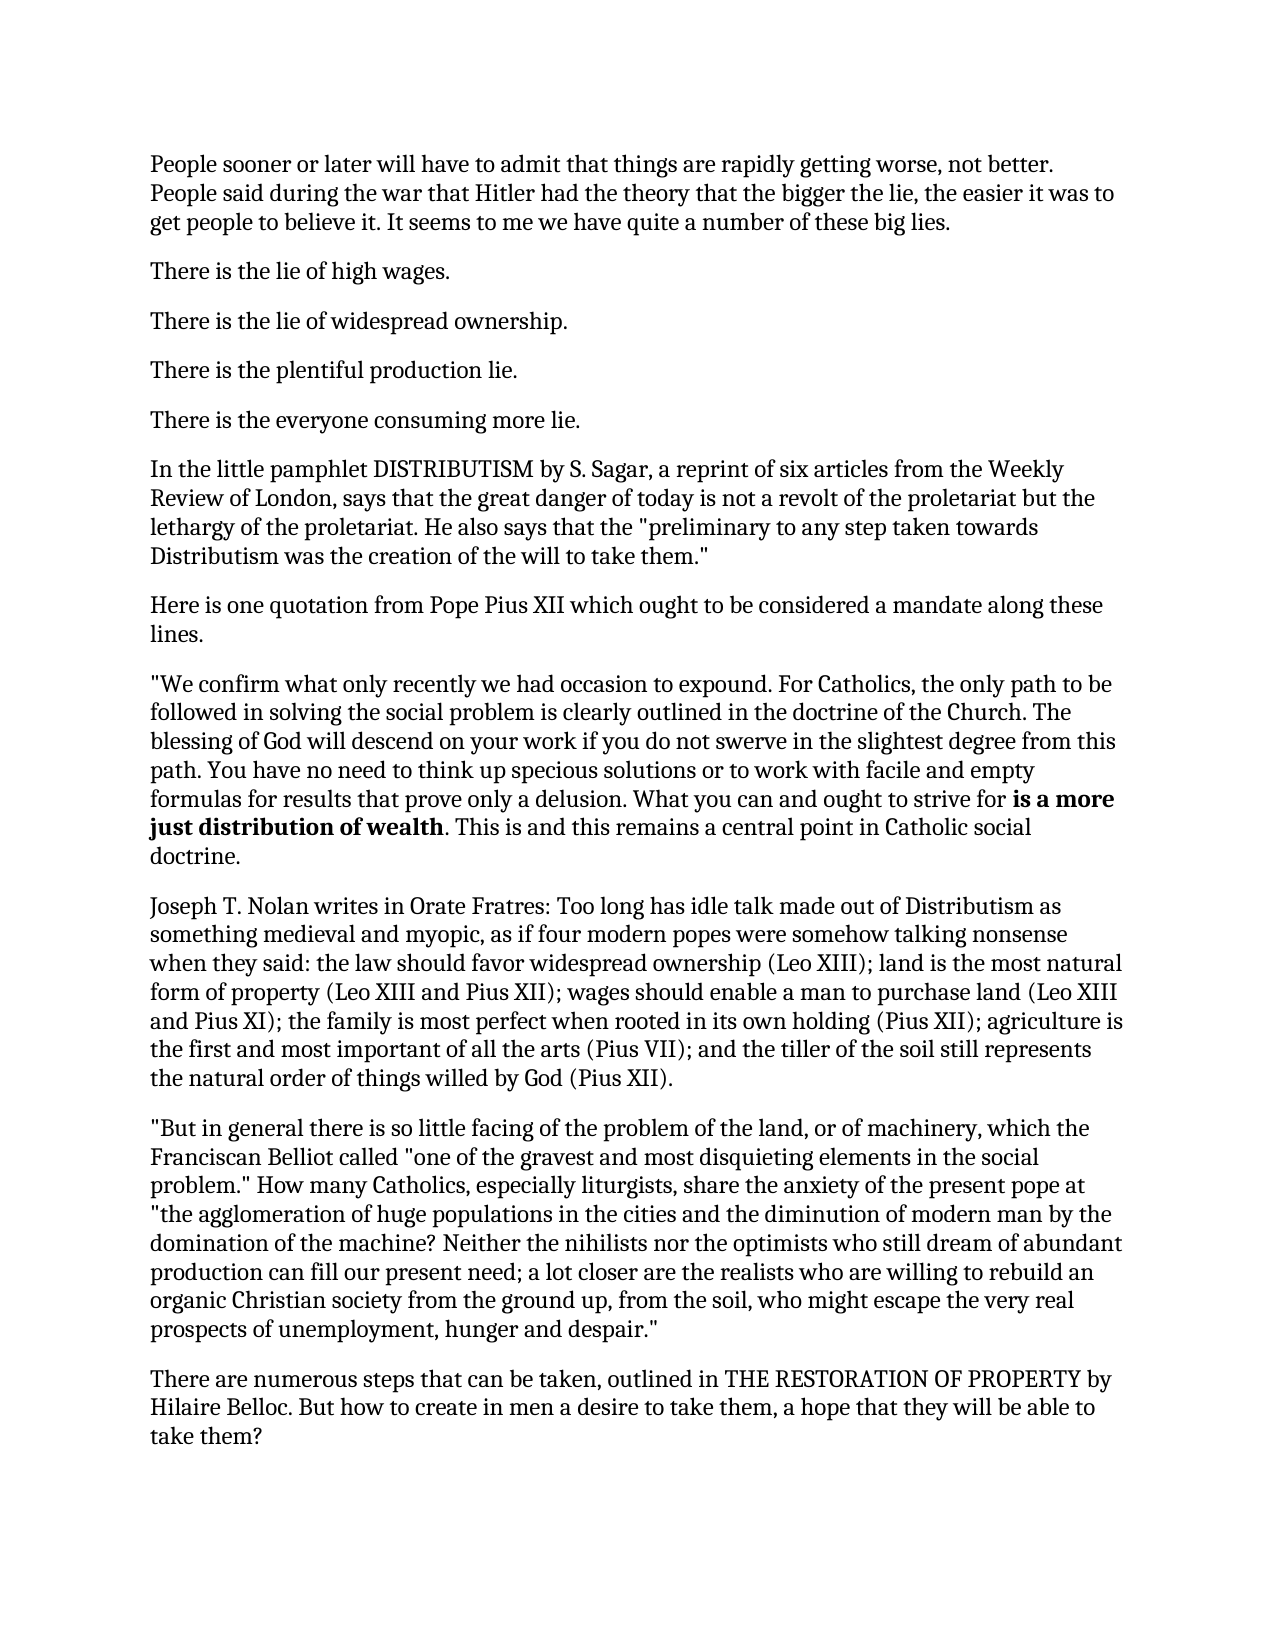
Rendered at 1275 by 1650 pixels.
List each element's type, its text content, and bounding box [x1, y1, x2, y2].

text People sooner or later will have to admit that things are rapidly getting worse, not better. People said during the war that Hitler had the theory that the bigger the lie, the easier it was to get people to believe it. It seems to me we have quite a number of these big lies. [150, 150, 1125, 236]
text There are numerous steps that can be taken, outlined in THE RESTORATION OF PROPERTY by Hilaire Belloc. But how to create in men a desire to take them, a hope that they will be able to take them? [150, 1364, 1125, 1451]
text There is the everyone consuming more lie. [150, 406, 1125, 434]
text Joseph T. Nolan writes in Orate Fratres: Too long has idle talk made out of Distributism as something medieval and myopic, as if four modern popes were somehow talking nonsense when they said: the law should favor widespread ownership (Leo XIII); land is the most natural form of property (Leo XIII and Pius XII); wages should enable a man to purchase land (Leo XIII and Pius XI); the family is most perfect when rooted in its own holding (Pius XII); agriculture is the first and most important of all the arts (Pius VII); and the tiller of the soil still represents the natural order of things willed by God (Pius XII). [150, 892, 1125, 1093]
text There is the plentiful production lie. [150, 356, 1125, 385]
text Here is one quotation from Pope Pius XII which ought to be considered a mandate along these lines. [150, 591, 1125, 649]
text "We confirm what only recently we had occasion to expound. For Catholics, the only path to be followed in solving the social problem is clearly outlined in the doctrine of the Church. The blessing of God will descend on your work if you do not swerve in the slightest degree from this path. You have no need to think up specious solutions or to work with facile and empty formulas for results that prove only a delusion. What you can and ought to strive for is a more just distribution of wealth. This is and this remains a central point in Catholic social doctrine. [150, 669, 1125, 871]
text "But in general there is so little facing of the problem of the land, or of machinery, which the Franciscan Belliot called "one of the gravest and most disquieting elements in the social problem." How many Catholics, especially liturgists, share the anxiety of the present pope at "the agglomeration of huge populations in the cities and the diminution of modern man by the domination of the machine? Neither the nihilists nor the optimists who still dream of abundant production can fill our present need; a lot closer are the realists who are willing to rebuild an organic Christian society from the ground up, from the soil, who might escape the very real prospects of unemployment, hunger and despair." [150, 1114, 1125, 1344]
text There is the lie of widespread ownership. [150, 307, 1125, 335]
text In the little pamphlet DISTRIBUTISM by S. Sagar, a reprint of six articles from the Weekly Review of London, says that the great danger of today is not a revolt of the proletariat but the lethargy of the proletariat. He also says that the "preliminary to any step taken towards Distributism was the creation of the will to take them." [150, 455, 1125, 570]
text There is the lie of high wages. [150, 257, 1125, 286]
